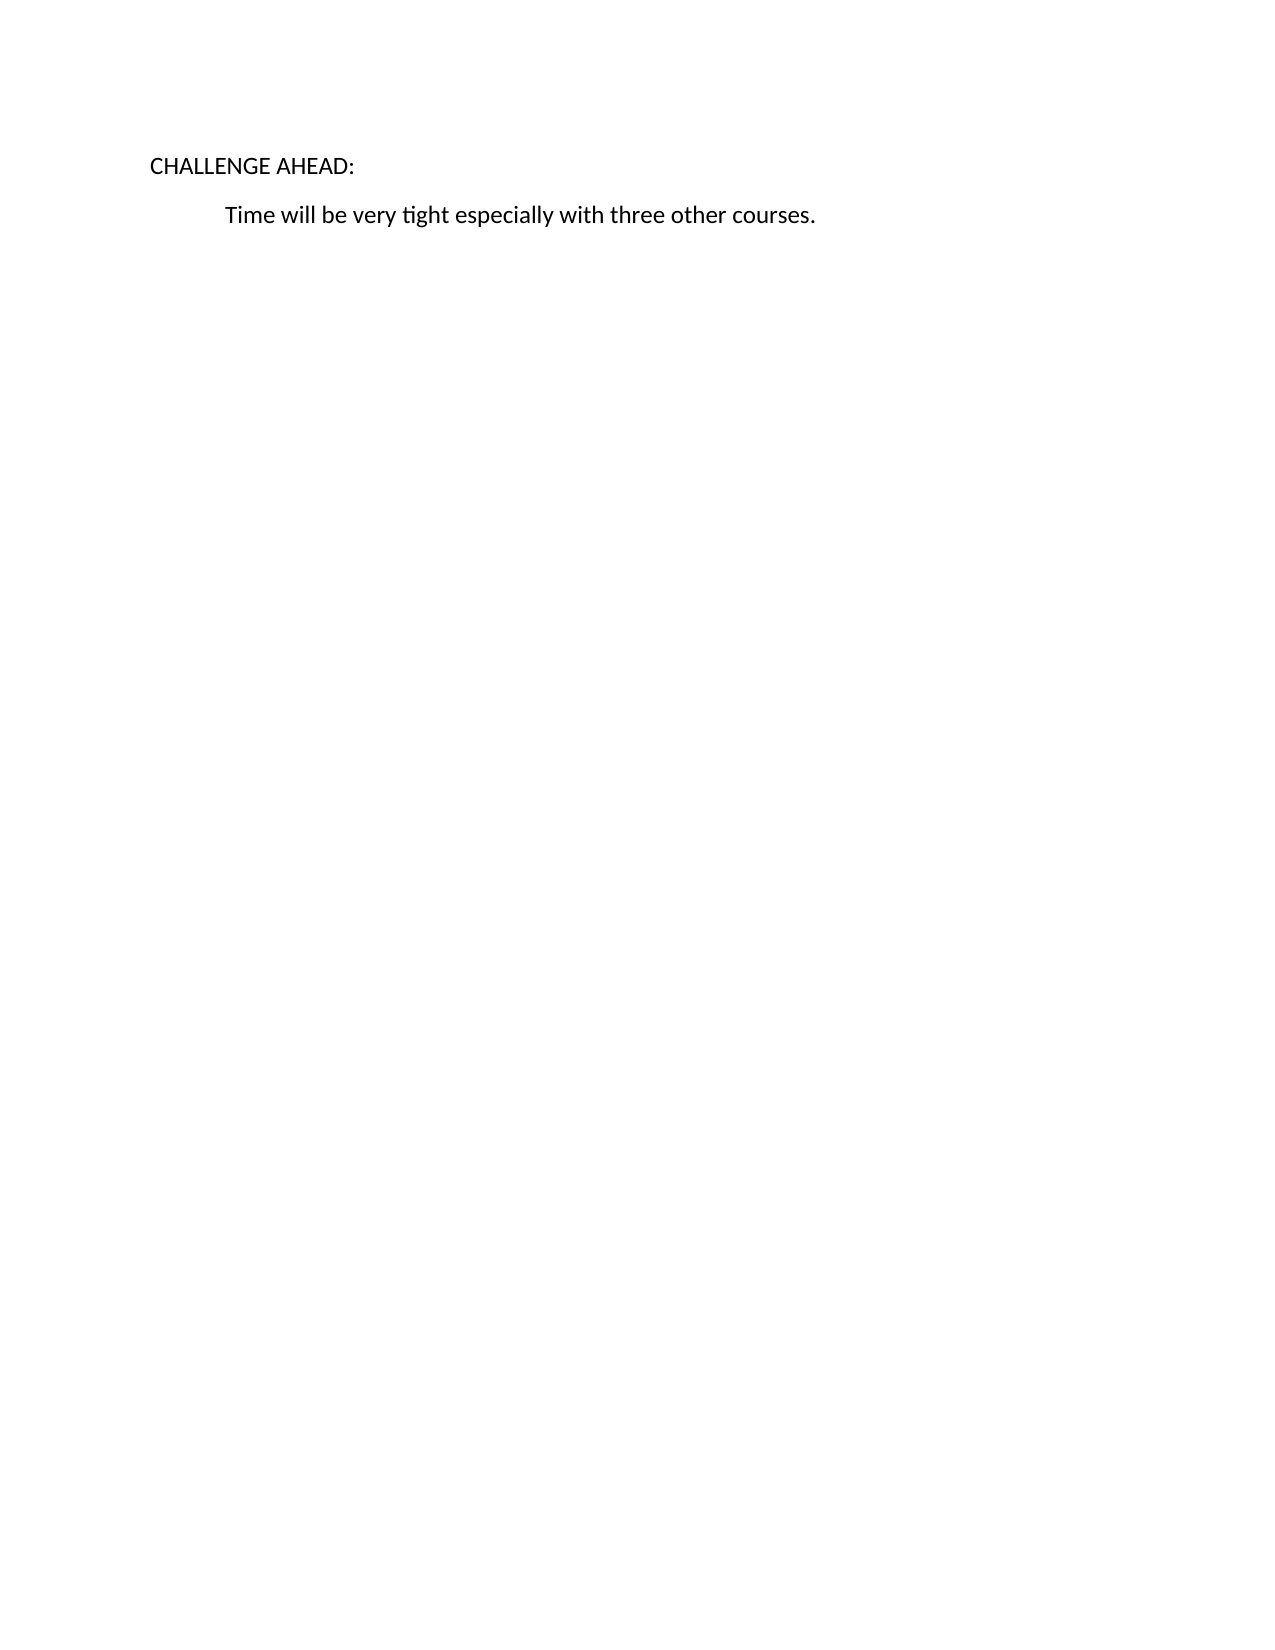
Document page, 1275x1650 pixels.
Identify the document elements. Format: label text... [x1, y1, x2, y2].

text CHALLENGE AHEAD: [150, 150, 1125, 181]
text Time will be very tight especially with three other courses. [150, 199, 1125, 230]
